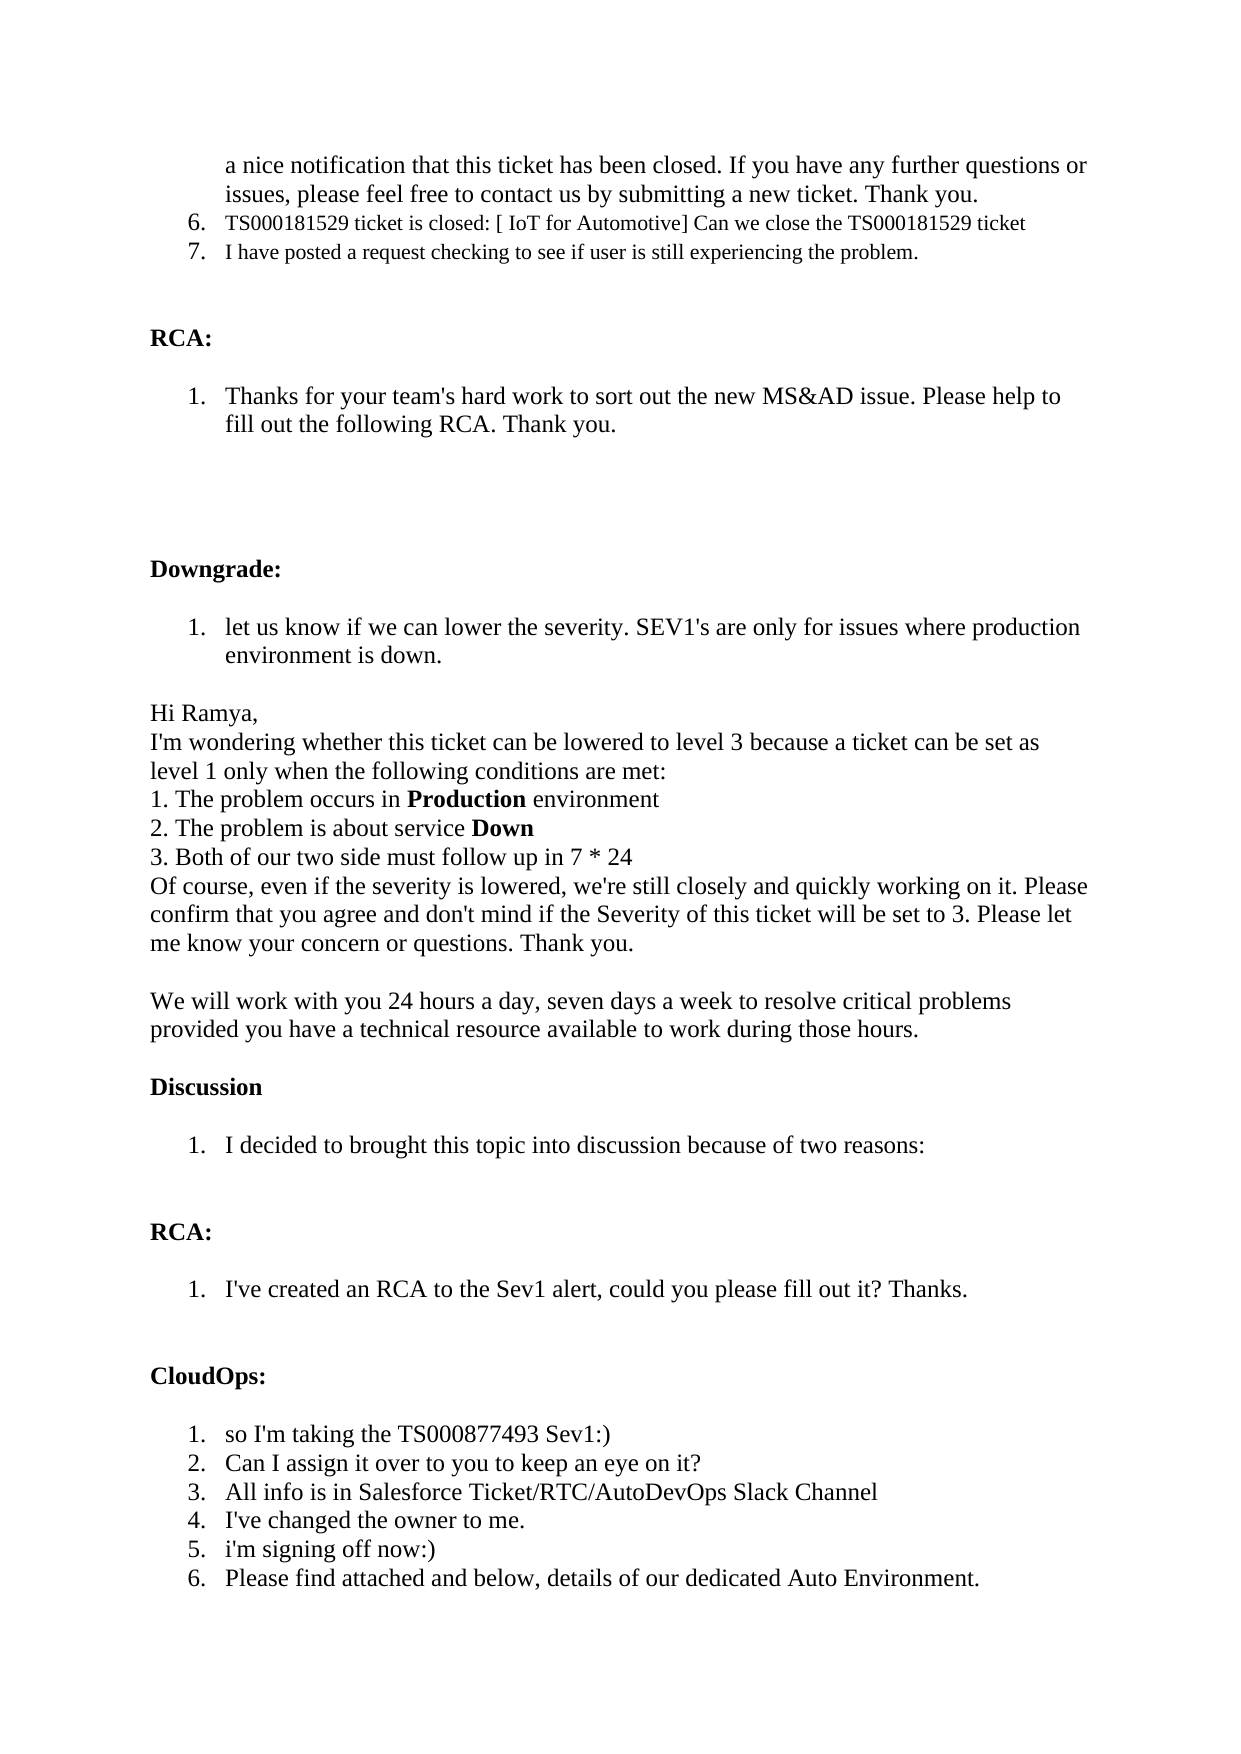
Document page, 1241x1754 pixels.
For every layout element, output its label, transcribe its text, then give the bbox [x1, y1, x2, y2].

text RCA: [150, 1217, 1090, 1245]
list Please find attached and below, details of our dedicated Auto Environment. [187, 1563, 1090, 1592]
text 3. Both of our two side must follow up in 7 * 24 [150, 842, 1090, 871]
list I've changed the owner to me. [187, 1505, 1090, 1534]
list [187, 150, 1090, 207]
list I have posted a request checking to see if user is still experiencing the problem. [187, 236, 1090, 265]
list Can I assign it over to you to keep an eye on it? [187, 1448, 1090, 1477]
text Of course, even if the severity is lowered, we're still closely and quickly working on it. Please confirm that you agree and don't mind if the Severity of this ticket will be set to 3. Please let me know your concern or questions. Thank you. [150, 871, 1090, 957]
text CloudOps: [150, 1361, 1090, 1390]
text Hi Ramya, [150, 698, 1090, 727]
list so I'm taking the TS000877493 Sev1:) [187, 1419, 1090, 1448]
text Discussion [150, 1072, 1090, 1101]
list I've created an RCA to the Sev1 alert, could you please fill out it? Thanks. [187, 1274, 1090, 1303]
list let us know if we can lower the severity. SEV1's are only for issues where production environment is down. [187, 612, 1090, 669]
list Thanks for your team's hard work to sort out the new MS&AD issue. Please help to fill out the following RCA. Thank you. [187, 381, 1090, 438]
text 2. The problem is about service Down [150, 813, 1090, 842]
text I'm wondering whether this ticket can be lowered to level 3 because a ticket can be set as level 1 only when the following conditions are met: [150, 727, 1090, 784]
text Downgrade: [150, 554, 1090, 582]
list i'm signing off now:) [187, 1534, 1090, 1563]
text We will work with you 24 hours a day, seven days a week to resolve critical problems provided you have a technical resource available to work during those hours. [150, 986, 1090, 1043]
list All info is in Salesforce Ticket/RTC/AutoDevOps Slack Channel [187, 1477, 1090, 1505]
list TS000181529 ticket is closed: [ IoT for Automotive] Can we close the TS000181529 ticket [187, 207, 1090, 236]
text 1. The problem occurs in Production environment [150, 784, 1090, 813]
text RCA: [150, 323, 1090, 352]
list I decided to brought this topic into discussion because of two reasons: [187, 1130, 1090, 1159]
